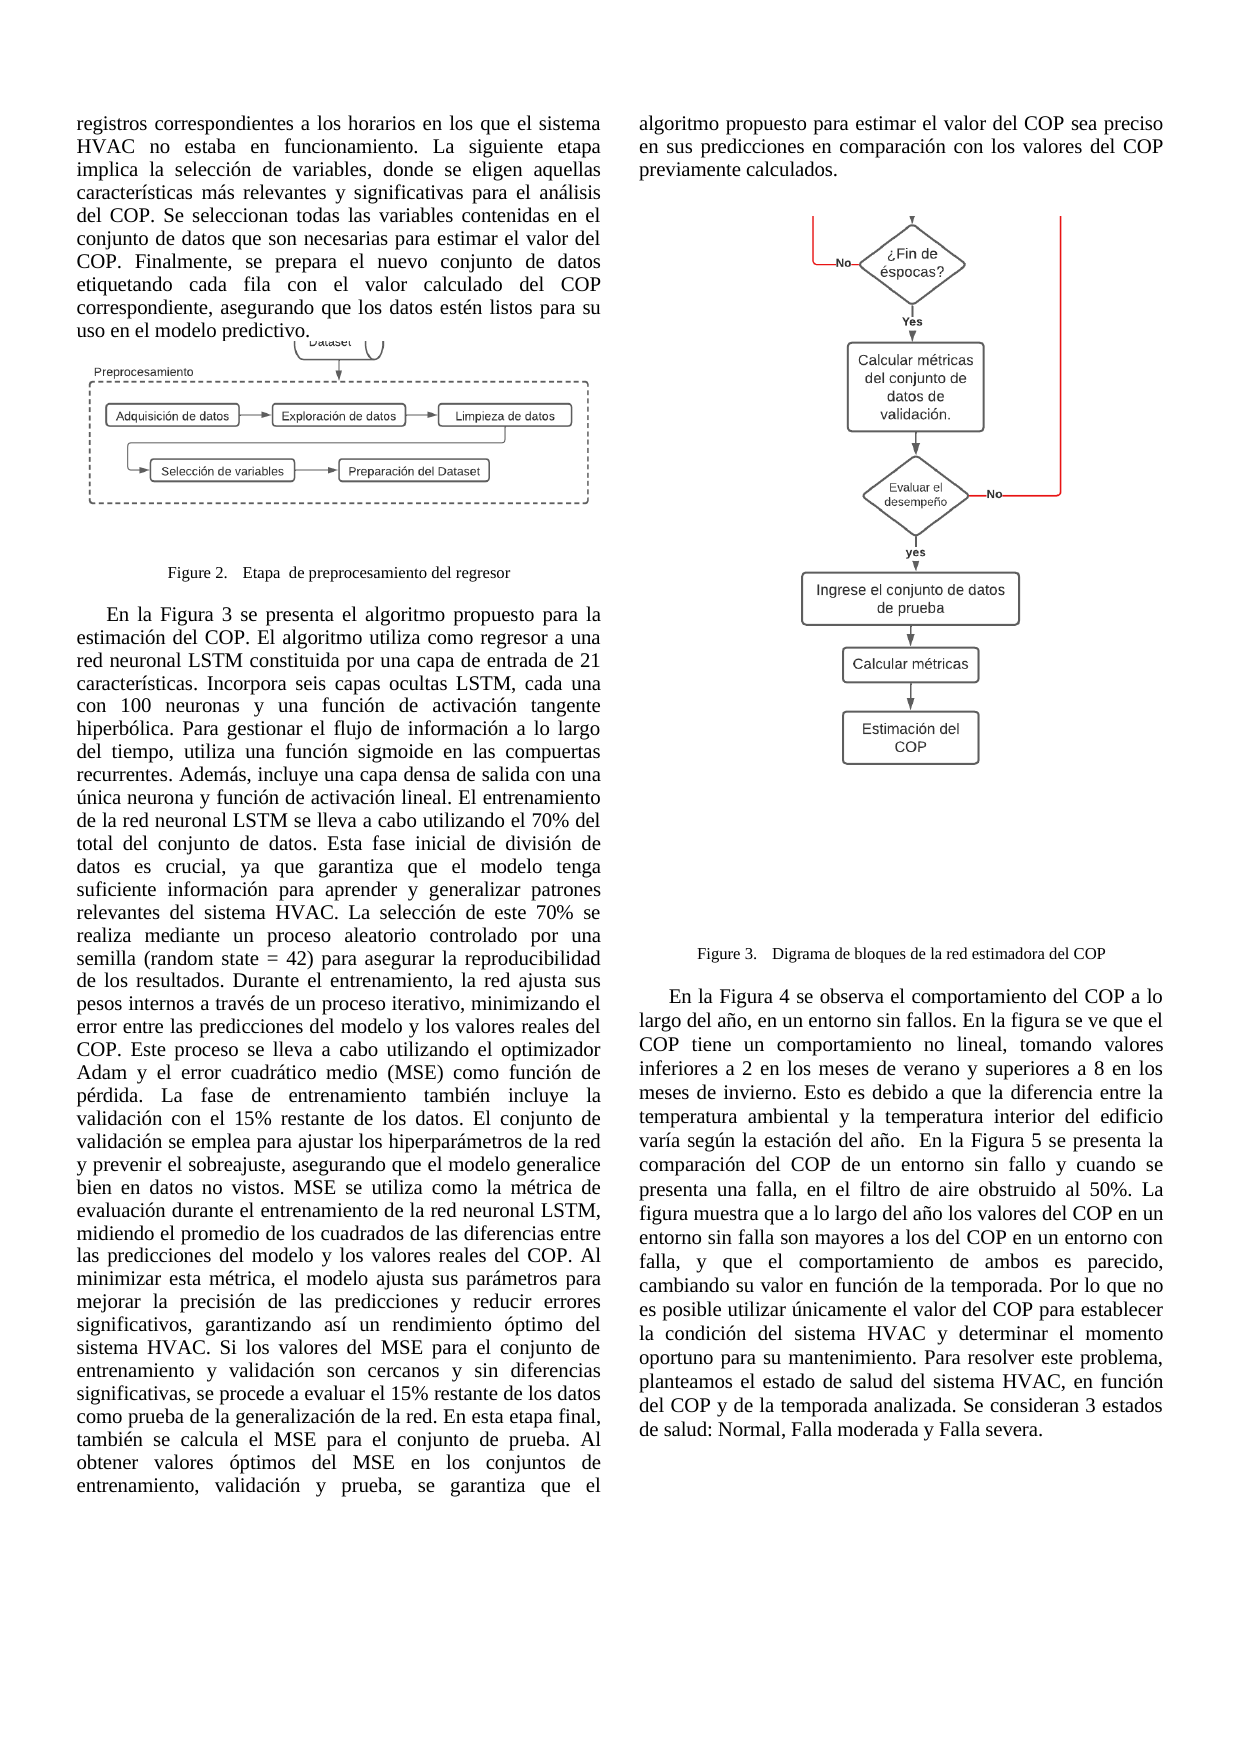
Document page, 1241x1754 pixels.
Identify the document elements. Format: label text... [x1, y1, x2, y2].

text Digrama de bloques de la red estimadora del COP [639, 944, 1164, 963]
text En la Figura 3 se presenta el algoritmo propuesto para la estimación del COP. El algoritmo utiliza como regresor a una red neuronal LSTM constituida por una capa de entrada de 21 características. Incorpora seis capas ocultas LSTM, cada una con 100 neuronas y una función de activación tangente hiperbólica. Para gestionar el flujo de información a lo largo del tiempo, utiliza una función sigmoide en las compuertas recurrentes. Además, incluye una capa densa de salida con una única neurona y función de activación lineal. El entrenamiento de la red neuronal LSTM se lleva a cabo utilizando el 70% del total del conjunto de datos. Esta fase inicial de división de datos es crucial, ya que garantiza que el modelo tenga suficiente información para aprender y generalizar patrones relevantes del sistema HVAC. La selección de este 70% se realiza mediante un proceso aleatorio controlado por una semilla (random state = 42) para asegurar la reproducibilidad de los resultados. Durante el entrenamiento, la red ajusta sus pesos internos a través de un proceso iterativo, minimizando el error entre las predicciones del modelo y los valores reales del COP. Este proceso se lleva a cabo utilizando el optimizador Adam y el error cuadrático medio (MSE) como función de pérdida. La fase de entrenamiento también incluye la validación con el 15% restante de los datos. El conjunto de validación se emplea para ajustar los hiperparámetros de la red y prevenir el sobreajuste, asegurando que el modelo generalice bien en datos no vistos. MSE se utiliza como la métrica de evaluación durante el entrenamiento de la red neuronal LSTM, midiendo el promedio de los cuadrados de las diferencias entre las predicciones del modelo y los valores reales del COP. Al minimizar esta métrica, el modelo ajusta sus parámetros para mejorar la precisión de las predicciones y reducir errores significativos, garantizando así un rendimiento óptimo del sistema HVAC. Si los valores del MSE para el conjunto de entrenamiento y validación son cercanos y sin diferencias significativas, se procede a evaluar el 15% restante de los datos como prueba de la generalización de la red. En esta etapa final, también se calcula el MSE para el conjunto de prueba. Al obtener valores óptimos del MSE en los conjuntos de entrenamiento, validación y prueba, se garantiza que el algoritmo propuesto para estimar el valor del COP sea preciso en sus predicciones en comparación con los valores del COP previamente calculados. [76, 603, 601, 1497]
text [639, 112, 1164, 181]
text Etapa de preprocesamiento del regresor [76, 563, 601, 582]
picture [84, 341, 594, 512]
picture [684, 216, 1148, 791]
text En la Figura 4 se observa el comportamiento del COP a lo largo del año, en un entorno sin fallos. En la figura se ve que el COP tiene un comportamiento no lineal, tomando valores inferiores a 2 en los meses de verano y superiores a 8 en los meses de invierno. Esto es debido a que la diferencia entre la temperatura ambiental y la temperatura interior del edificio varía según la estación del año. En la Figura 5 se presenta la comparación del COP de un entorno sin fallo y cuando se presenta una falla, en el filtro de aire obstruido al 50%. La figura muestra que a lo largo del año los valores del COP en un entorno sin falla son mayores a los del COP en un entorno con falla, y que el comportamiento de ambos es parecido, cambiando su valor en función de la temporada. Por lo que no es posible utilizar únicamente el valor del COP para establecer la condición del sistema HVAC y determinar el momento oportuno para su mantenimiento. Para resolver este problema, planteamos el estado de salud del sistema HVAC, en función del COP y de la temporada analizada. Se consideran 3 estados de salud: Normal, Falla moderada y Falla severa. [639, 984, 1164, 1441]
